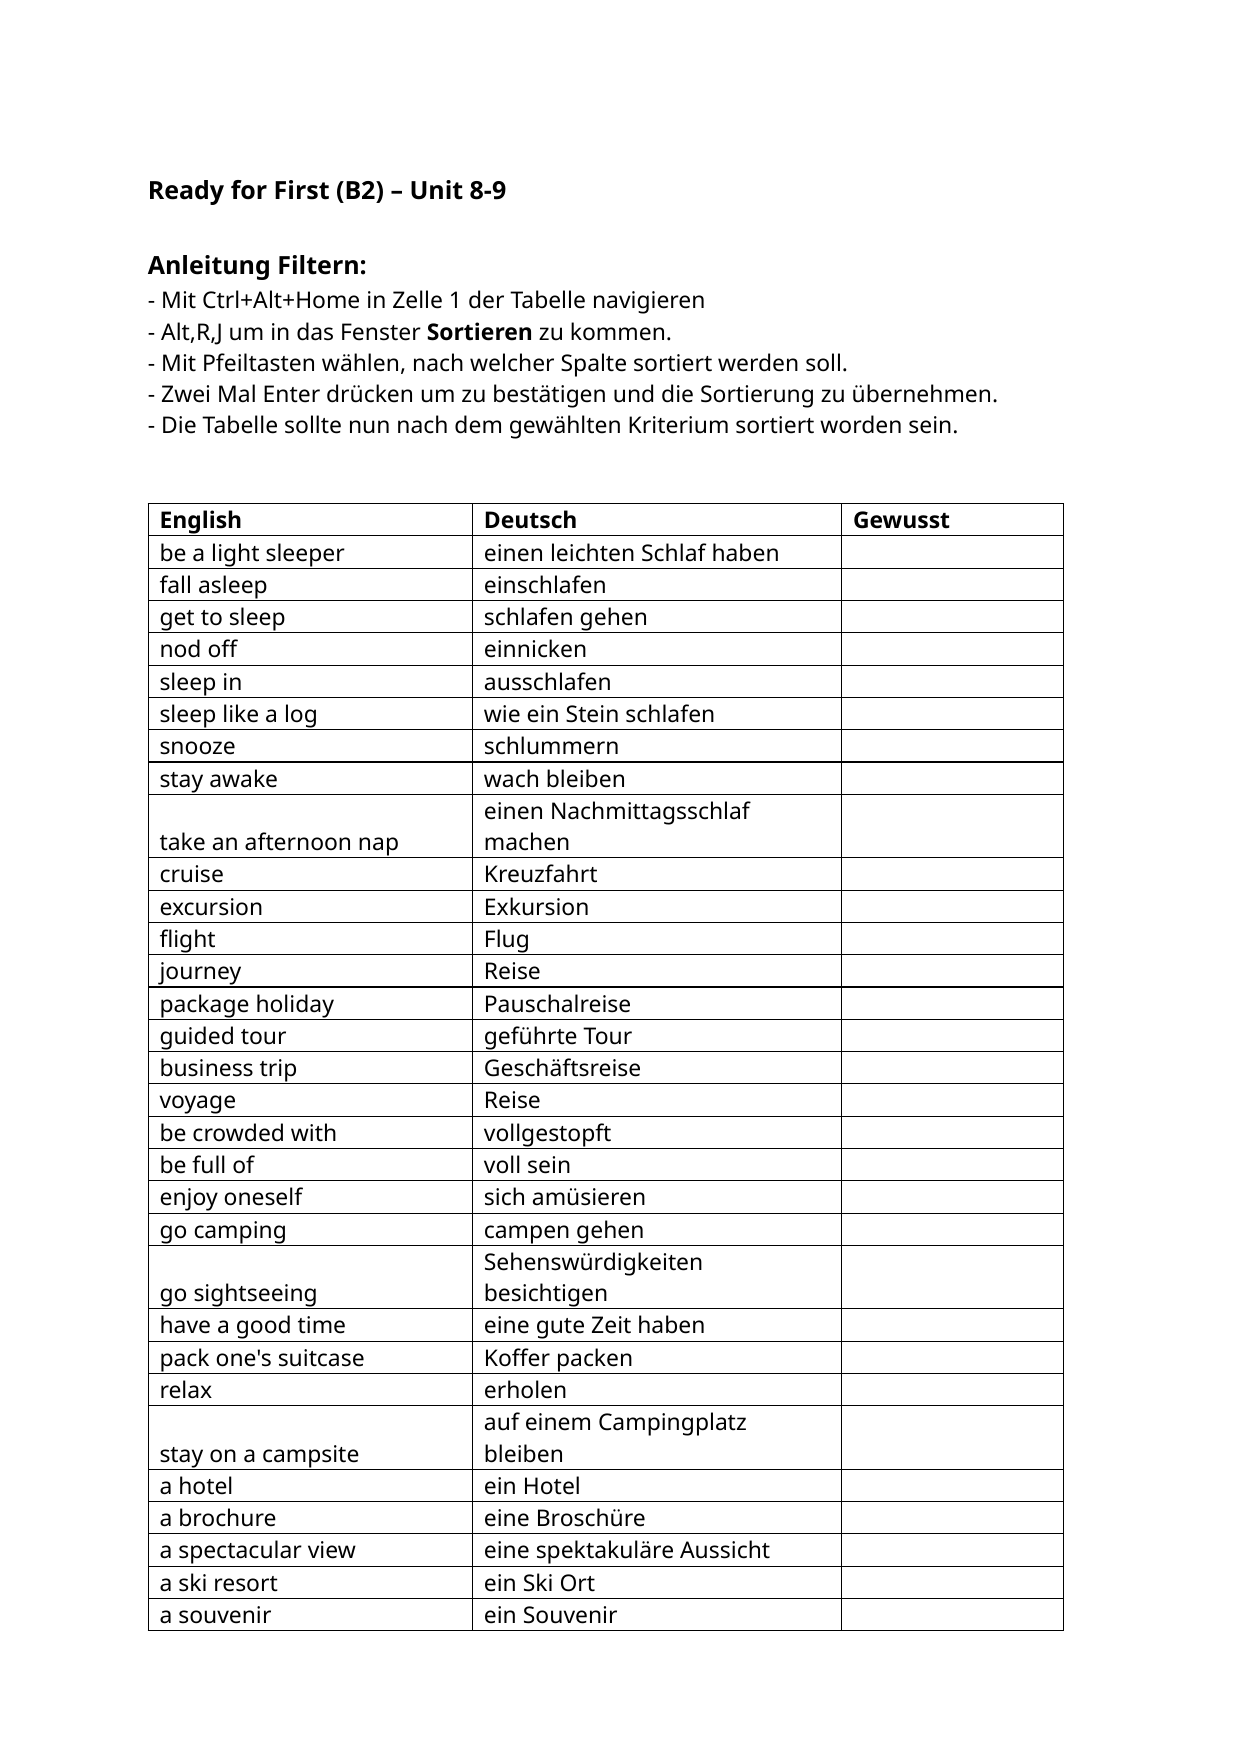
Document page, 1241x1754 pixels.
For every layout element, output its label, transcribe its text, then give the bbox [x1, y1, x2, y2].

table_cell go camping [149, 1214, 472, 1245]
text - Die Tabelle sollte nun nach dem gewählten Kriterium sortiert worden sein. [148, 409, 1093, 441]
table_cell excursion [149, 891, 472, 922]
table_header Gewusst [842, 504, 1063, 535]
table_cell auf einem Campingplatz bleiben [473, 1406, 841, 1469]
table_cell ein Ski Ort [473, 1567, 841, 1598]
table_cell journey [149, 955, 472, 986]
table_cell Reise [473, 955, 841, 986]
table_cell voyage [149, 1084, 472, 1116]
table_cell [842, 1181, 1063, 1212]
table_cell go sightseeing [149, 1246, 472, 1308]
table_cell ausschlafen [473, 666, 841, 697]
table_cell have a good time [149, 1309, 472, 1341]
table_cell voll sein [473, 1149, 841, 1180]
table_cell be full of [149, 1149, 472, 1180]
table_cell [842, 569, 1063, 600]
text - Alt,R,J um in das Fenster Sortieren zu kommen. [148, 316, 1093, 347]
table_cell ein Hotel [473, 1470, 841, 1501]
table_cell erholen [473, 1374, 841, 1405]
table_cell [842, 633, 1063, 664]
table_cell sleep in [149, 666, 472, 697]
table_cell [842, 1502, 1063, 1533]
table_cell enjoy oneself [149, 1181, 472, 1212]
table_cell pack one's suitcase [149, 1342, 472, 1373]
table_cell eine spektakuläre Aussicht [473, 1534, 841, 1566]
table_cell [842, 698, 1063, 729]
table_cell a brochure [149, 1502, 472, 1533]
table_cell guided tour [149, 1020, 472, 1051]
table_cell take an afternoon nap [149, 795, 472, 857]
table_cell geführte Tour [473, 1020, 841, 1051]
table_cell be a light sleeper [149, 536, 472, 568]
table_cell relax [149, 1374, 472, 1405]
table_cell fall asleep [149, 569, 472, 600]
table_cell stay awake [149, 763, 472, 794]
table_cell [842, 1117, 1063, 1148]
table_cell einen Nachmittagsschlaf machen [473, 795, 841, 857]
table_cell business trip [149, 1052, 472, 1083]
table_cell Geschäftsreise [473, 1052, 841, 1083]
table_cell a spectacular view [149, 1534, 472, 1566]
table_cell [842, 1246, 1063, 1308]
table_cell snooze [149, 730, 472, 761]
table_cell [842, 1534, 1063, 1566]
table_cell package holiday [149, 988, 472, 1019]
table_cell eine Broschüre [473, 1502, 841, 1533]
table_cell wach bleiben [473, 763, 841, 794]
subtitle Anleitung Filtern: [148, 248, 1093, 282]
table_cell cruise [149, 858, 472, 889]
table_cell [842, 536, 1063, 568]
table_cell eine gute Zeit haben [473, 1309, 841, 1341]
table_cell [842, 858, 1063, 889]
table_cell vollgestopft [473, 1117, 841, 1148]
table_cell sleep like a log [149, 698, 472, 729]
table_header Deutsch [473, 504, 841, 535]
table_cell [842, 763, 1063, 794]
table_cell Sehenswürdigkeiten besichtigen [473, 1246, 841, 1308]
table_cell wie ein Stein schlafen [473, 698, 841, 729]
table_cell Reise [473, 1084, 841, 1116]
table_cell [842, 1374, 1063, 1405]
table_cell schlafen gehen [473, 601, 841, 632]
table_cell [842, 1149, 1063, 1180]
table_cell get to sleep [149, 601, 472, 632]
table_cell nod off [149, 633, 472, 664]
table_cell be crowded with [149, 1117, 472, 1148]
table_cell [842, 730, 1063, 761]
table_cell a ski resort [149, 1567, 472, 1598]
table_cell flight [149, 923, 472, 954]
table_cell schlummern [473, 730, 841, 761]
table_cell Flug [473, 923, 841, 954]
table_header English [149, 504, 472, 535]
table_cell a hotel [149, 1470, 472, 1501]
table_cell [842, 923, 1063, 954]
table_cell ein Souvenir [473, 1599, 841, 1630]
table_cell einschlafen [473, 569, 841, 600]
table_cell [842, 988, 1063, 1019]
subtitle Ready for First (B2) – Unit 8-9 [148, 173, 1093, 207]
table_cell Pauschalreise [473, 988, 841, 1019]
table_cell [842, 1020, 1063, 1051]
text - Mit Ctrl+Alt+Home in Zelle 1 der Tabelle navigieren [148, 284, 1093, 316]
table_cell [842, 1470, 1063, 1501]
table_cell [842, 1214, 1063, 1245]
table_cell [842, 601, 1063, 632]
table_cell [842, 1567, 1063, 1598]
table_cell [842, 1052, 1063, 1083]
table_cell Kreuzfahrt [473, 858, 841, 889]
table_cell [842, 955, 1063, 986]
table_cell [842, 795, 1063, 857]
table_cell Exkursion [473, 891, 841, 922]
table_cell [842, 1342, 1063, 1373]
text - Mit Pfeiltasten wählen, nach welcher Spalte sortiert werden soll. [148, 347, 1093, 378]
table_cell stay on a campsite [149, 1406, 472, 1469]
table_cell campen gehen [473, 1214, 841, 1245]
table_cell [842, 666, 1063, 697]
text - Zwei Mal Enter drücken um zu bestätigen und die Sortierung zu übernehmen. [148, 378, 1093, 409]
table_cell Koffer packen [473, 1342, 841, 1373]
table_cell einnicken [473, 633, 841, 664]
table_cell [842, 1084, 1063, 1116]
table_cell sich amüsieren [473, 1181, 841, 1212]
table_cell [842, 1406, 1063, 1469]
table_cell a souvenir [149, 1599, 472, 1630]
table_cell [842, 1309, 1063, 1341]
table_cell einen leichten Schlaf haben [473, 536, 841, 568]
table_cell [842, 891, 1063, 922]
table_cell [842, 1599, 1063, 1630]
